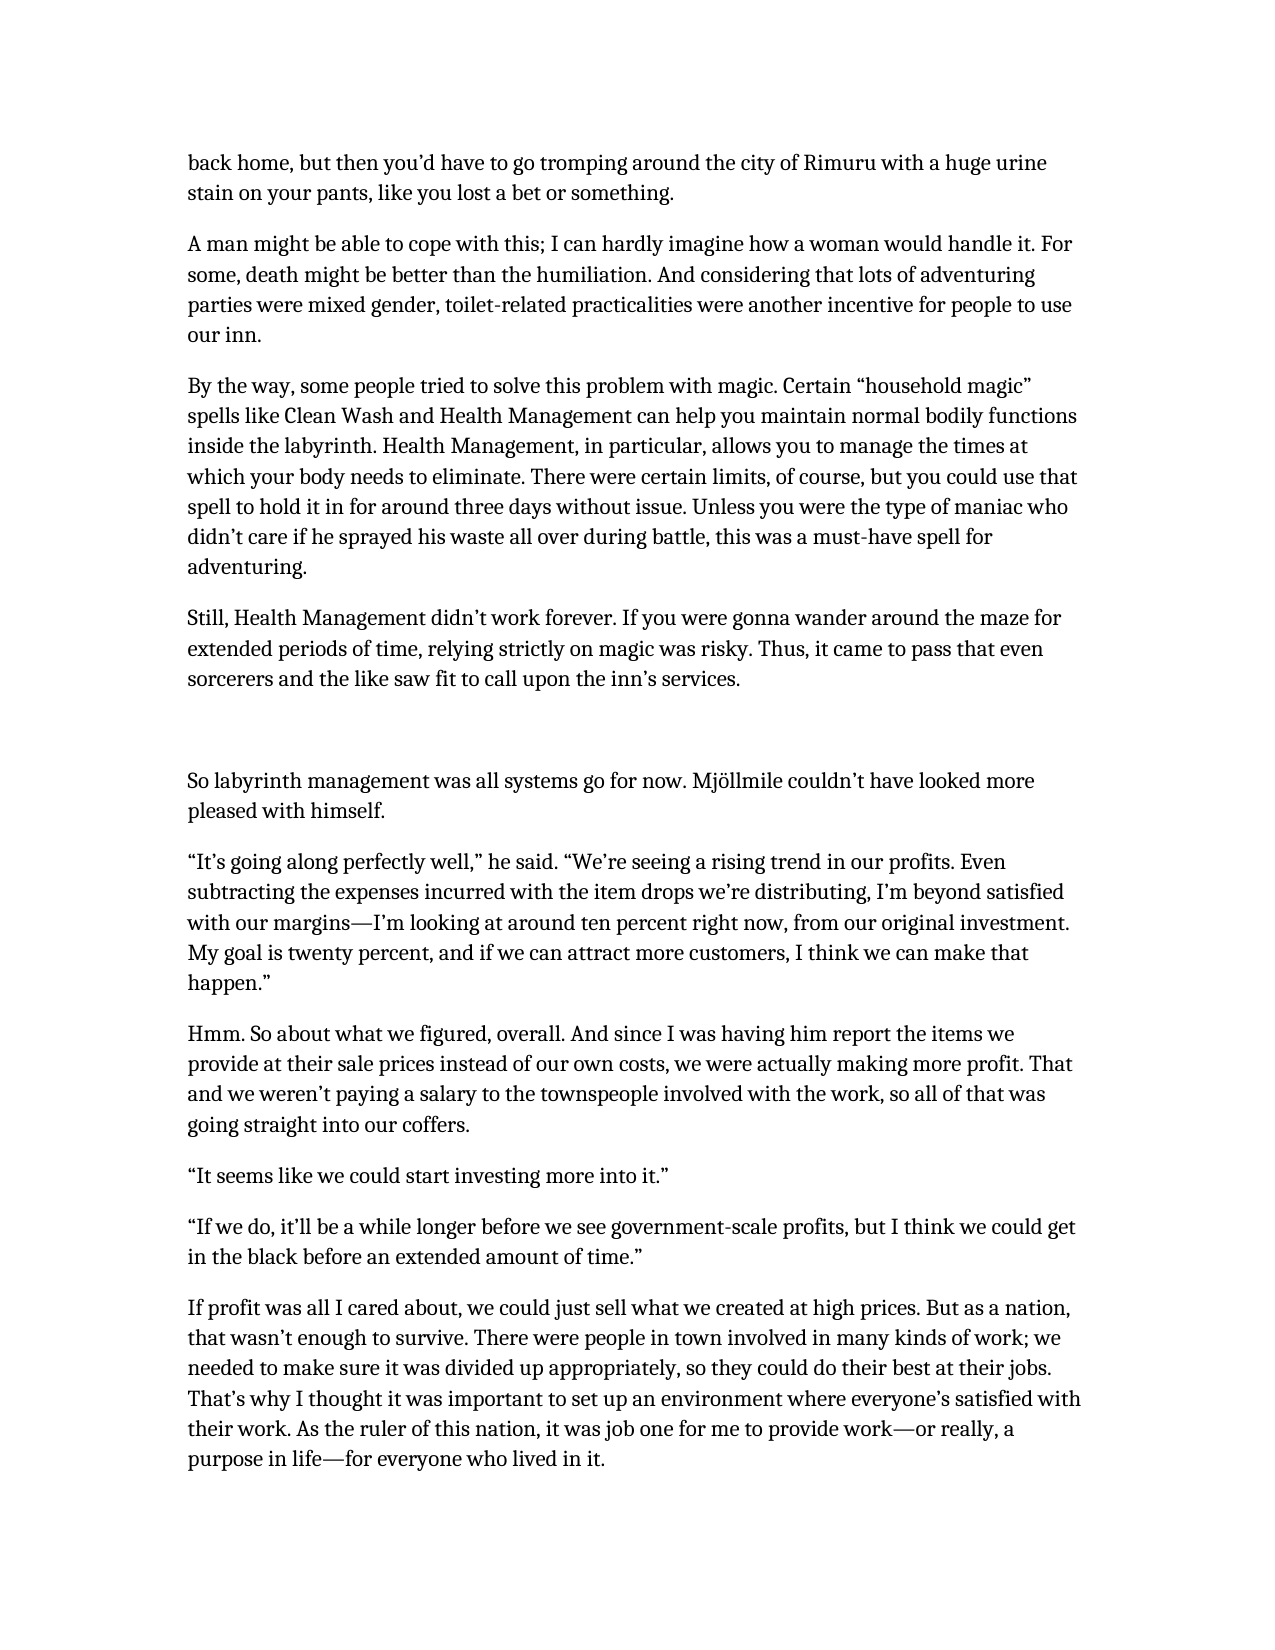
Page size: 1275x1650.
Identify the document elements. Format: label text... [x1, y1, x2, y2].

text “It’s going along perfectly well,” he said. “We’re seeing a rising trend in our profits. Even subtracting the expenses incurred with the item drops we’re distributing, I’m beyond satisfied with our margins—I’m looking at around ten percent right now, from our original investment. My goal is twenty percent, and if we can attract more customers, I think we can make that happen.” [187, 849, 1087, 996]
text “If we do, it’ll be a while longer before we see government-scale profits, but I think we could get in the black before an extended amount of time.” [187, 1213, 1087, 1270]
text Still, Health Management didn’t work forever. If you were gonna wander around the maze for extended periods of time, relying strictly on magic was risky. Thus, it came to pass that even sorcerers and the like saw fit to call upon the inn’s services. [187, 605, 1087, 692]
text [187, 150, 1087, 207]
text So labyrinth management was all systems go for now. Mjöllmile couldn’t have looked more pleased with himself. [187, 768, 1087, 824]
text Hmm. So about what we figured, overall. And since I was having him report the items we provide at their sale prices instead of our own costs, we were actually making more profit. That and we weren’t paying a salary to the townspeople involved with the work, so all of that was going straight into our coffers. [187, 1021, 1087, 1138]
text By the way, some people tried to solve this problem with magic. Certain “household magic” spells like Clean Wash and Health Management can help you maintain normal bodily functions inside the labyrinth. Health Management, in particular, allows you to manage the times at which your body needs to eliminate. There were certain limits, of course, but you could use that spell to hold it in for around three days without issue. Unless you were the type of maniac who didn’t care if he sprayed his waste all over during battle, this was a must-have spell for adventuring. [187, 373, 1087, 581]
text “It seems like we could start investing more into it.” [187, 1162, 1087, 1189]
text A man might be able to cope with this; I can hardly imagine how a woman would handle it. For some, death might be better than the humiliation. And considering that lots of adventuring parties were mixed gender, toilet-related practicalities were another incentive for people to use our inn. [187, 231, 1087, 348]
text If profit was all I cared about, we could just sell what we created at high prices. But as a nation, that wasn’t enough to survive. There were people in town involved in many kinds of work; we needed to make sure it was divided up appropriately, so they could do their best at their jobs. That’s why I thought it was important to set up an environment where everyone’s satisfied with their work. As the ruler of this nation, it was job one for me to provide work—or really, a purpose in life—for everyone who lived in it. [187, 1295, 1087, 1472]
